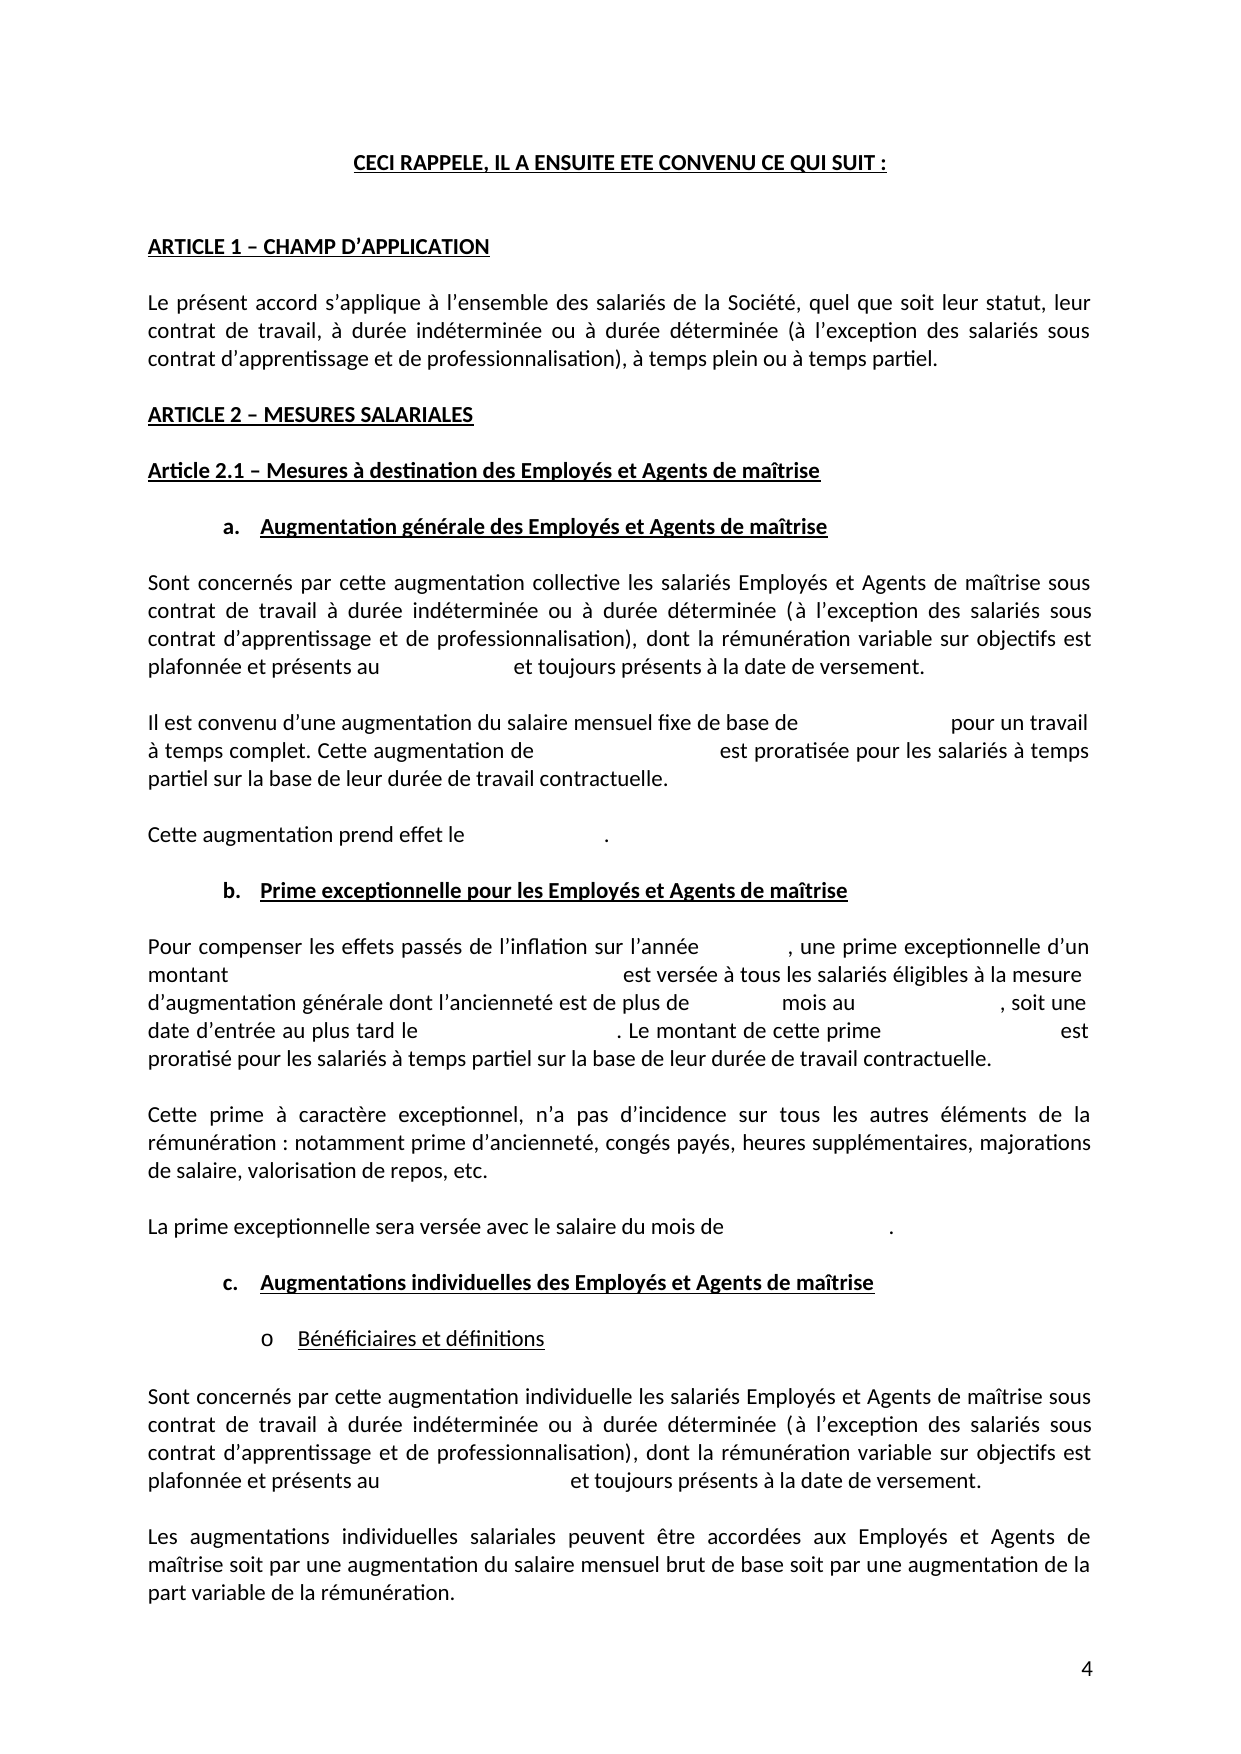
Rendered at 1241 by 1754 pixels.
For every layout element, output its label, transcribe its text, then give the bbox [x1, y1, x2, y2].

text Le présent accord s’applique à l’ensemble des salariés de la Société, quel que soit leur statut, leur contrat de travail, à durée indéterminée ou à durée déterminée (à l’exception des salariés sous contrat d’apprentissage et de professionnalisation), à temps plein ou à temps partiel. [148, 288, 1092, 372]
text ARTICLE 1 – CHAMP D’APPLICATION [148, 232, 1092, 260]
list Prime exceptionnelle pour les Employés et Agents de maîtrise [223, 876, 1092, 904]
text Sont concernés par cette augmentation individuelle les salariés Employés et Agents de maîtrise sous contrat de travail à durée indéterminée ou à durée déterminée (à l’exception des salariés sous contrat d’apprentissage et de professionnalisation), dont la rémunération variable sur objectifs est plafonnée et présents au et toujours présents à la date de versement. [148, 1382, 1092, 1494]
list Augmentations individuelles des Employés et Agents de maîtrise [223, 1268, 1092, 1297]
text Article 2.1 – Mesures à destination des Employés et Agents de maîtrise [148, 456, 1092, 484]
list Bénéficiaires et définitions [260, 1324, 1092, 1354]
text Les augmentations individuelles salariales peuvent être accordées aux Employés et Agents de maîtrise soit par une augmentation du salaire mensuel brut de base soit par une augmentation de la part variable de la rémunération. [148, 1522, 1092, 1606]
text Cette prime à caractère exceptionnel, n’a pas d’incidence sur tous les autres éléments de la rémunération : notamment prime d’ancienneté, congés payés, heures supplémentaires, majorations de salaire, valorisation de repos, etc. [148, 1100, 1092, 1184]
text Cette augmentation prend effet le . [148, 820, 1092, 848]
text Sont concernés par cette augmentation collective les salariés Employés et Agents de maîtrise sous contrat de travail à durée indéterminée ou à durée déterminée (à l’exception des salariés sous contrat d’apprentissage et de professionnalisation), dont la rémunération variable sur objectifs est plafonnée et présents au et toujours présents à la date de versement. [148, 568, 1092, 680]
text CECI RAPPELE, IL A ENSUITE ETE CONVENU CE QUI SUIT : [148, 148, 1092, 176]
text La prime exceptionnelle sera versée avec le salaire du mois de . [148, 1212, 1092, 1241]
text ARTICLE 2 – MESURES SALARIALES [148, 400, 1092, 428]
text Pour compenser les effets passés de l’inflation sur l’année , une prime exceptionnelle d’un montant est versée à tous les salariés éligibles à la mesure d’augmentation générale dont l’ancienneté est de plus de mois au , soit une date d’entrée au plus tard le . Le montant de cette prime est proratisé pour les salariés à temps partiel sur la base de leur durée de travail contractuelle. [148, 932, 1092, 1072]
list Augmentation générale des Employés et Agents de maîtrise [223, 512, 1092, 540]
text Il est convenu d’une augmentation du salaire mensuel fixe de base de pour un travail à temps complet. Cette augmentation de est proratisée pour les salariés à temps partiel sur la base de leur durée de travail contractuelle. [148, 708, 1092, 792]
